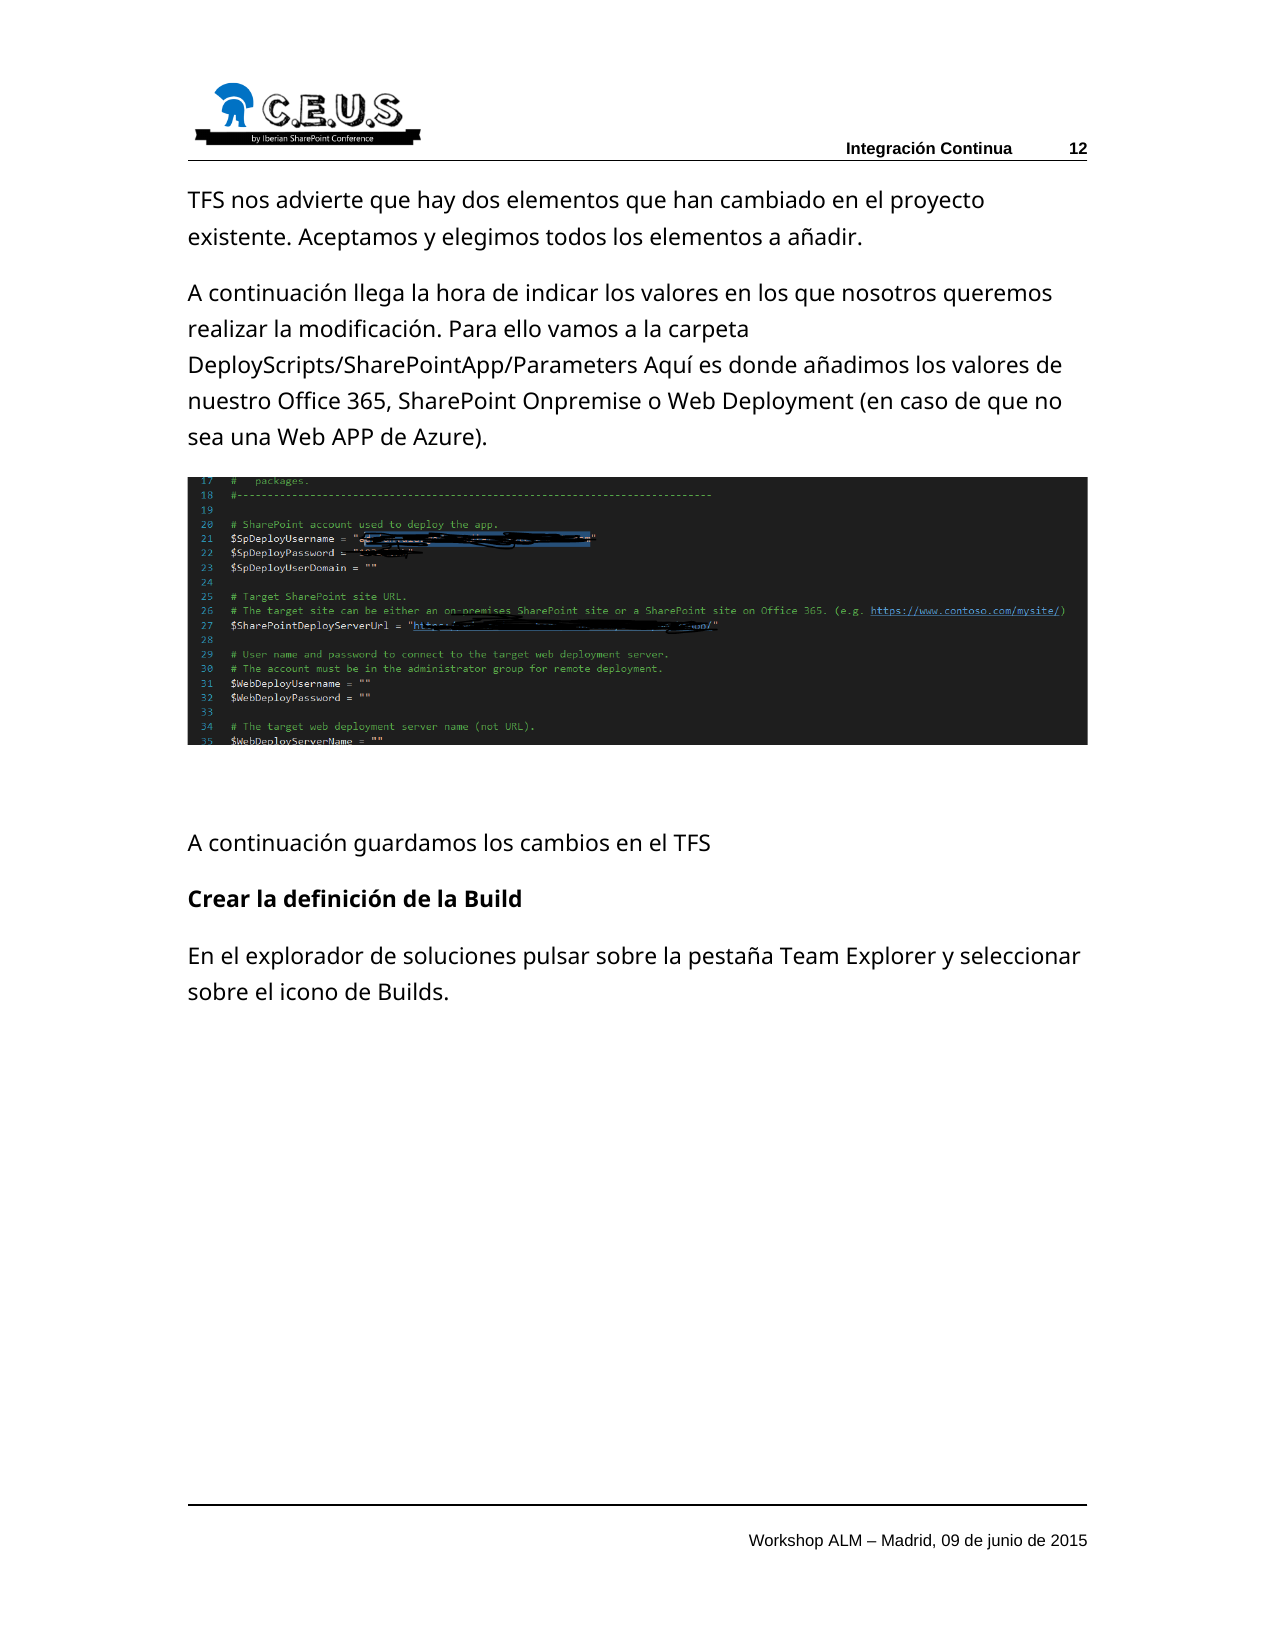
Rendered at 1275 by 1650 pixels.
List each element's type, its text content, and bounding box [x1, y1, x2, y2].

text Crear la definición de la Build [187, 883, 1087, 915]
picture [187, 75, 426, 155]
text En el explorador de soluciones pulsar sobre la pestaña Team Explorer y seleccionar sobre el icono de Builds. [187, 940, 1087, 1007]
text A continuación llega la hora de indicar los valores en los que nosotros queremos realizar la modificación. Para ello vamos a la carpeta DeployScripts/SharePointApp/Parameters Aquí es donde añadimos los valores de nuestro Office 365, SharePoint Onpremise o Web Deployment (en caso de que no sea una Web APP de Azure). [187, 277, 1087, 452]
text TFS nos advierte que hay dos elementos que han cambiado en el proyecto existente. Aceptamos y elegimos todos los elementos a añadir. [187, 184, 1087, 252]
text A continuación guardamos los cambios en el TFS [187, 827, 1087, 858]
picture [187, 477, 1088, 745]
